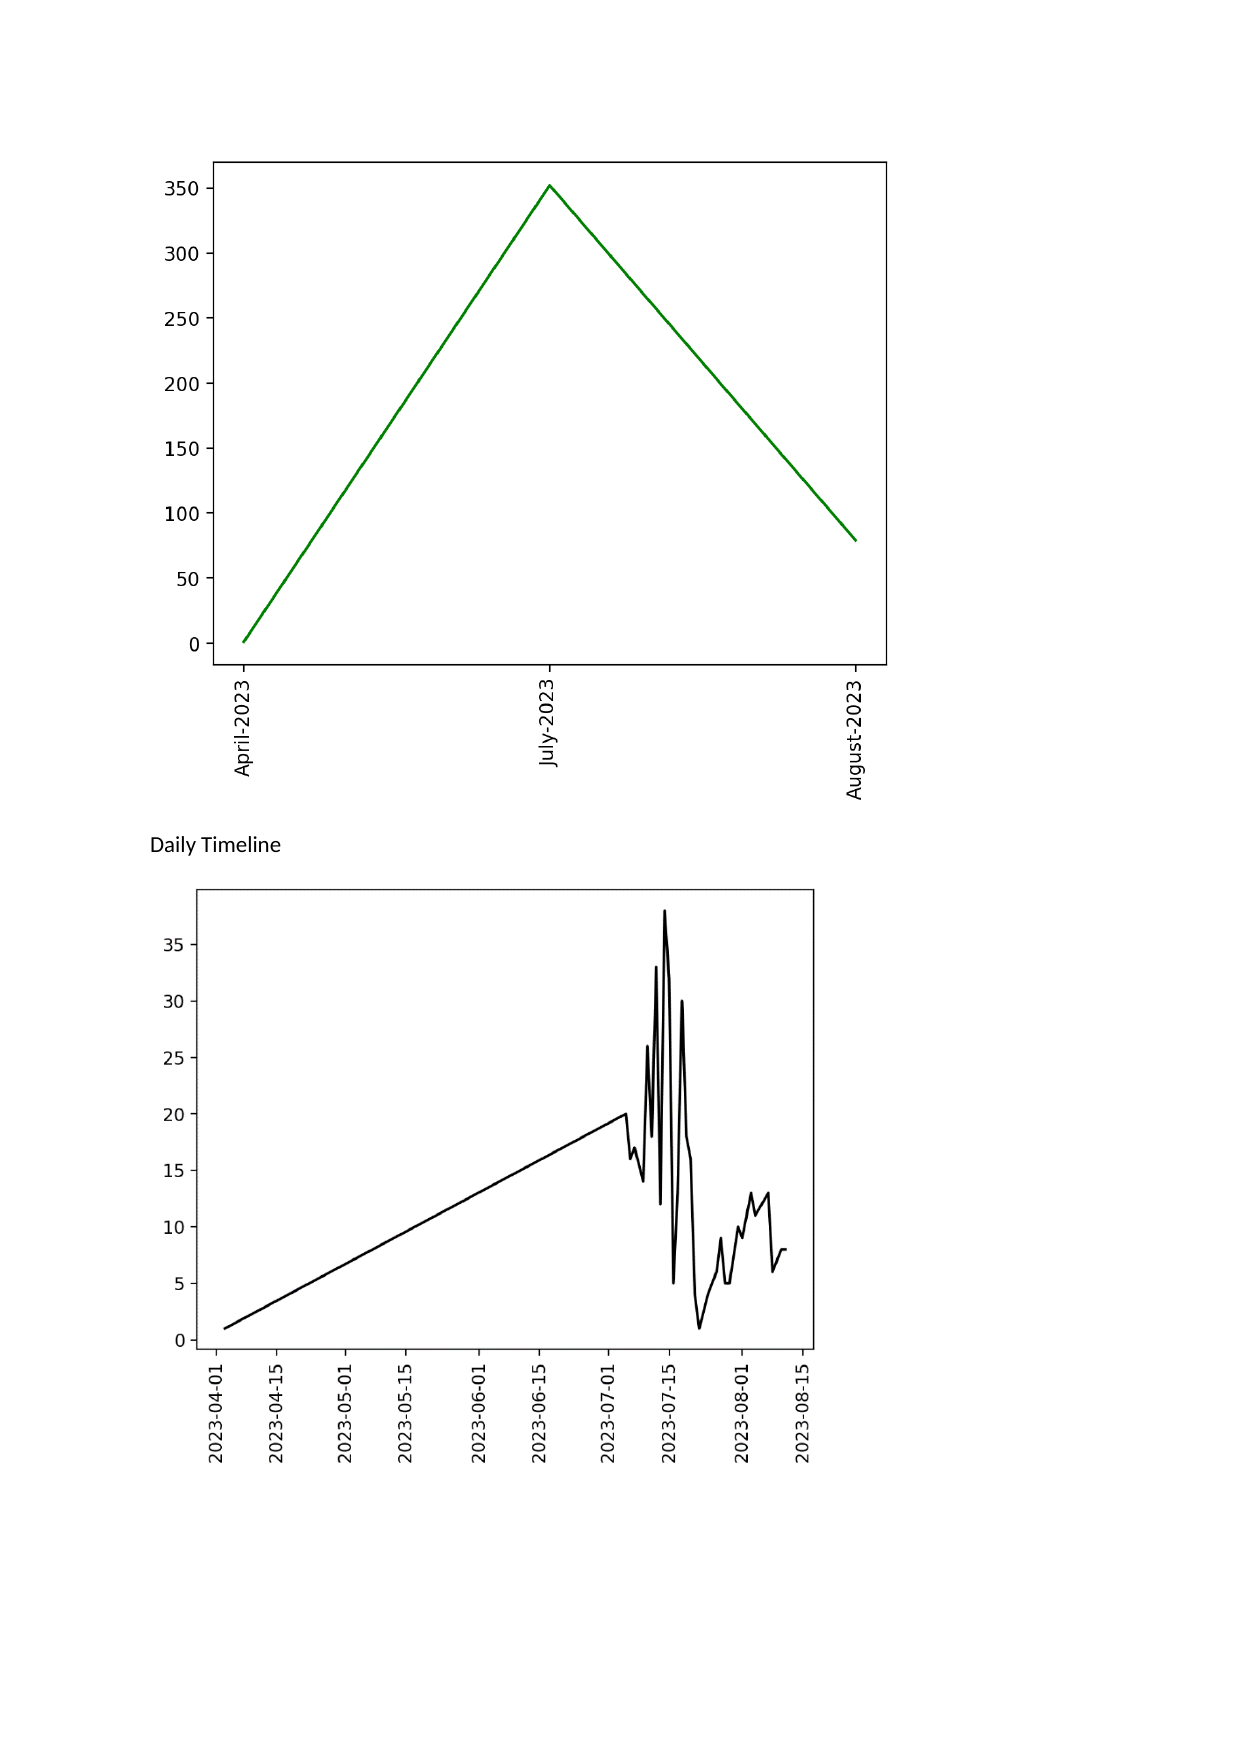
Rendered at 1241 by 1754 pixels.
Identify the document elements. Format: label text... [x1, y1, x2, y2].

picture [150, 150, 899, 812]
text Daily Timeline [150, 831, 1090, 859]
picture [150, 877, 825, 1474]
